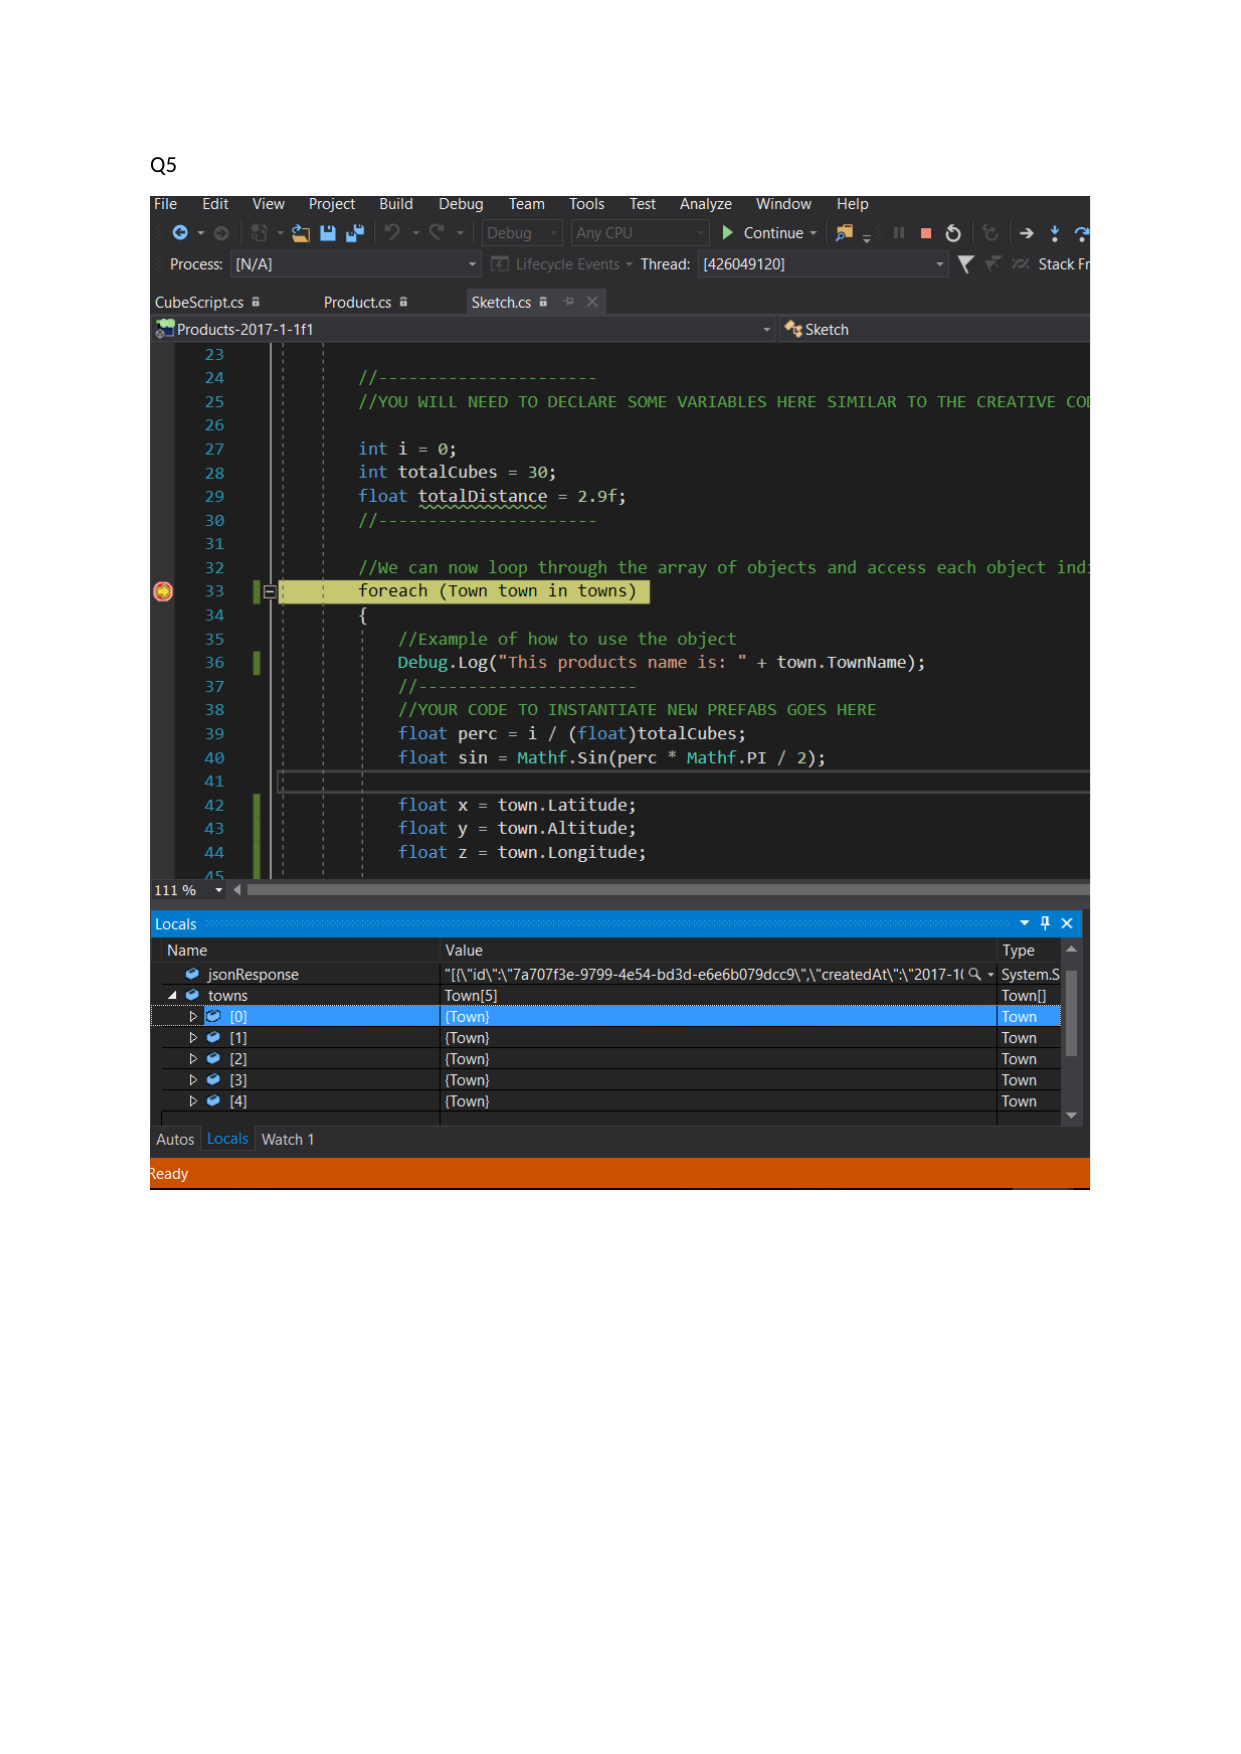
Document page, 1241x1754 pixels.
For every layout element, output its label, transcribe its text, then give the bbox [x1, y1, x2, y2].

text Q5 [150, 150, 1090, 178]
picture [150, 196, 1091, 1190]
